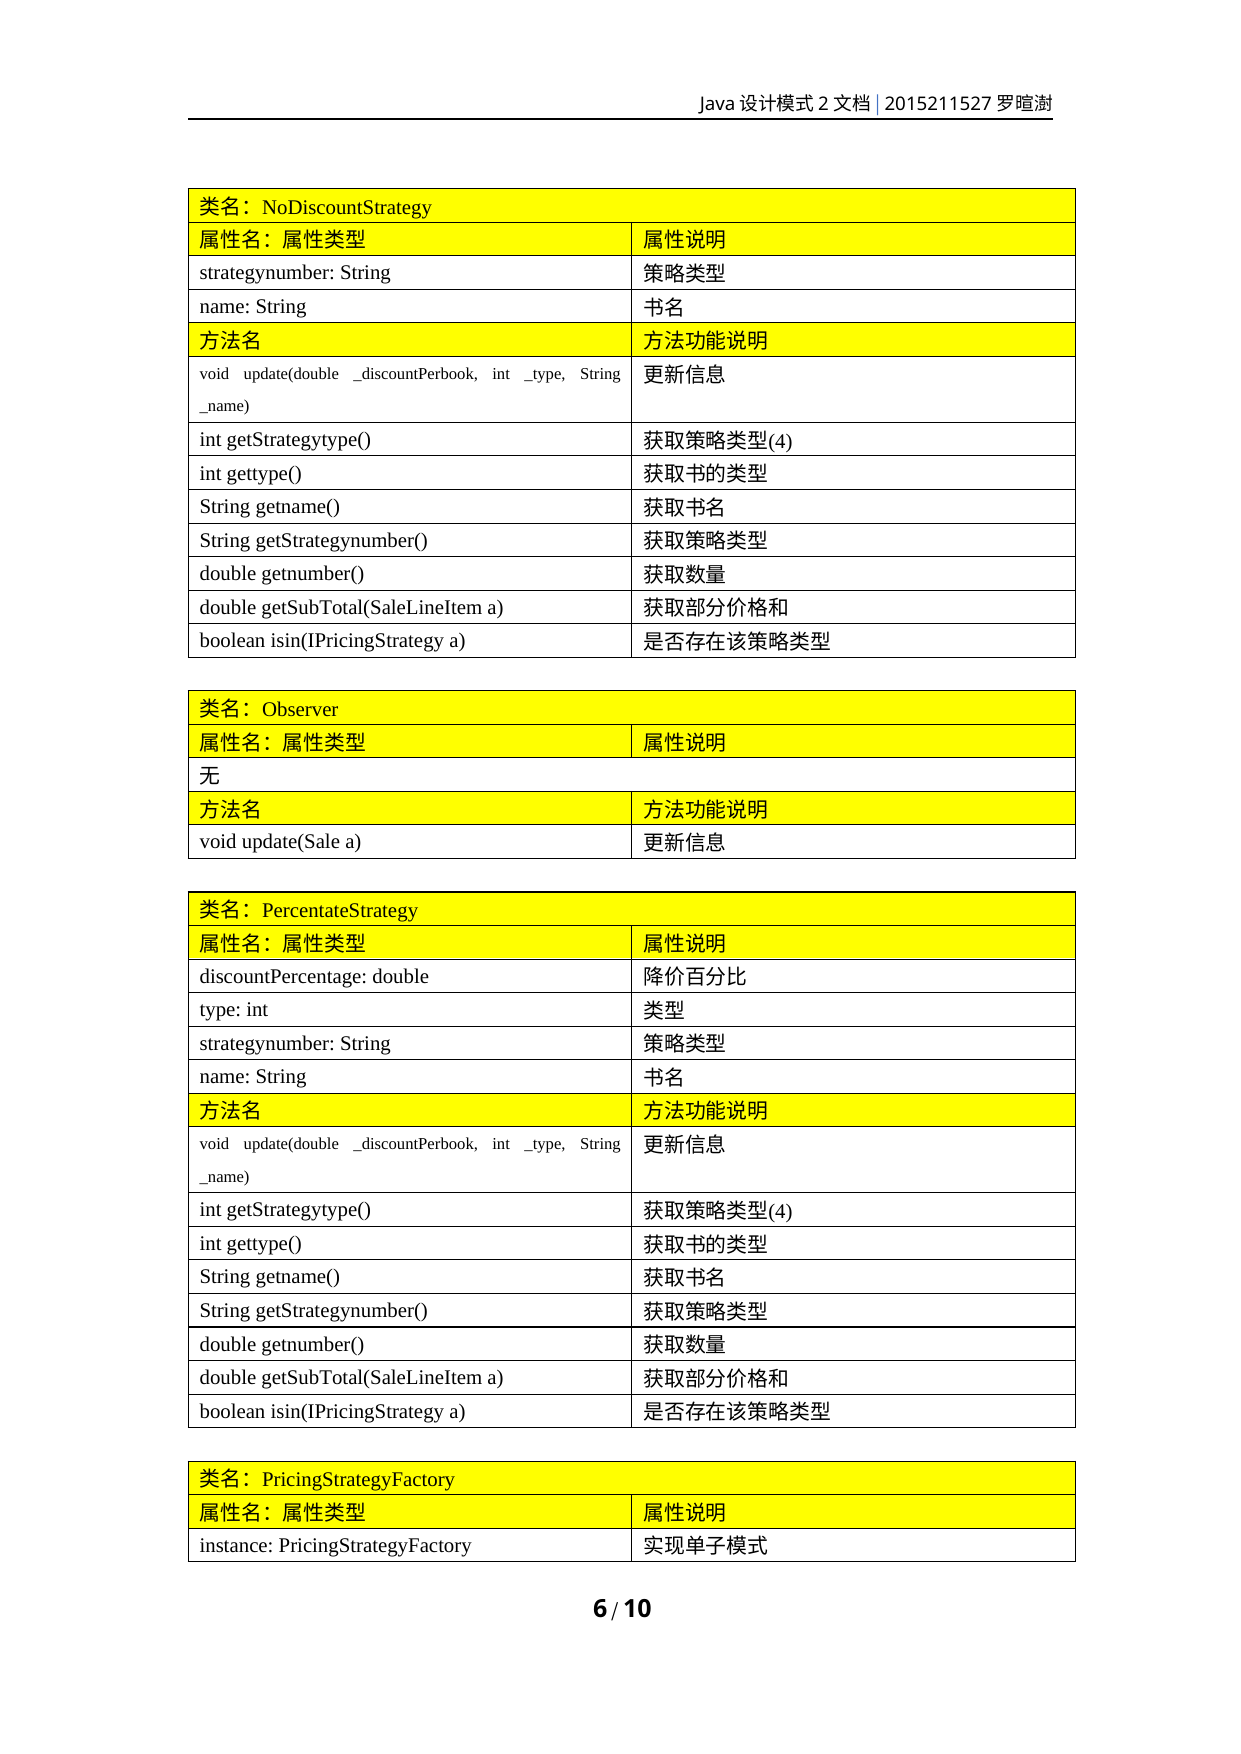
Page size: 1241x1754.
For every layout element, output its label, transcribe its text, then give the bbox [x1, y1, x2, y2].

table_cell 无 [189, 758, 1075, 791]
table_cell 更新信息 [632, 825, 1075, 858]
table_cell name: String [189, 1060, 631, 1093]
table_cell 获取部分价格和 [632, 1361, 1075, 1393]
table_cell String getStrategynumber() [189, 524, 631, 556]
table_cell double getSubTotal(SaleLineItem a) [189, 1361, 631, 1393]
table_cell strategynumber: String [189, 256, 631, 289]
table_cell double getSubTotal(SaleLineItem a) [189, 591, 631, 623]
table_header 类名：NoDiscountStrategy [189, 189, 1075, 222]
table_cell String getname() [189, 1260, 631, 1293]
table_cell 获取书的类型 [632, 1227, 1075, 1259]
table_cell 属性说明 [632, 926, 1075, 958]
table_cell int getStrategytype() [189, 1193, 631, 1226]
table_cell void update(double _discountPerbook, int _type, String _name) [189, 1127, 631, 1192]
table_cell 属性说明 [632, 223, 1075, 255]
table_cell 方法名 [189, 1094, 631, 1126]
table_cell int gettype() [189, 456, 631, 489]
table_cell instance: PricingStrategyFactory [189, 1529, 631, 1561]
table_cell 方法功能说明 [632, 1094, 1075, 1126]
table_cell 获取数量 [632, 1328, 1075, 1360]
table_cell 属性说明 [632, 725, 1075, 757]
table_cell 策略类型 [632, 256, 1075, 289]
table_cell 获取书名 [632, 1260, 1075, 1293]
table_cell 降价百分比 [632, 960, 1075, 992]
table_cell name: String [189, 290, 631, 322]
table_cell 获取策略类型(4) [632, 1193, 1075, 1226]
table_cell 获取部分价格和 [632, 591, 1075, 623]
table_cell String getStrategynumber() [189, 1294, 631, 1326]
table_cell 书名 [632, 290, 1075, 322]
table_cell boolean isin(IPricingStrategy a) [189, 624, 631, 657]
table_cell 获取书名 [632, 490, 1075, 522]
table_cell double getnumber() [189, 1328, 631, 1360]
table_cell 类型 [632, 993, 1075, 1026]
table_cell String getname() [189, 490, 631, 522]
table_cell double getnumber() [189, 557, 631, 589]
table_cell 实现单子模式 [632, 1529, 1075, 1561]
table_cell 属性名：属性类型 [189, 223, 631, 255]
table_cell 是否存在该策略类型 [632, 1395, 1075, 1427]
table_cell 更新信息 [632, 357, 1075, 422]
table_cell 属性名：属性类型 [189, 926, 631, 958]
table_cell 方法功能说明 [632, 323, 1075, 356]
table_cell void update(double _discountPerbook, int _type, String _name) [189, 357, 631, 422]
table_cell 更新信息 [632, 1127, 1075, 1192]
table_cell 策略类型 [632, 1027, 1075, 1059]
table_cell 获取书的类型 [632, 456, 1075, 489]
table_cell 获取策略类型(4) [632, 423, 1075, 455]
table_cell 获取策略类型 [632, 1294, 1075, 1326]
table_cell 获取策略类型 [632, 524, 1075, 556]
table_header 类名：PricingStrategyFactory [189, 1462, 1075, 1494]
table_cell 方法名 [189, 792, 631, 824]
table_cell strategynumber: String [189, 1027, 631, 1059]
table_cell int gettype() [189, 1227, 631, 1259]
table_header 类名：Observer [189, 691, 1075, 724]
table_cell 属性名：属性类型 [189, 725, 631, 757]
table_cell 方法功能说明 [632, 792, 1075, 824]
table_cell 书名 [632, 1060, 1075, 1093]
table_cell 属性说明 [632, 1495, 1075, 1528]
table_cell type: int [189, 993, 631, 1026]
table_cell 方法名 [189, 323, 631, 356]
table_cell void update(Sale a) [189, 825, 631, 858]
table_cell discountPercentage: double [189, 960, 631, 992]
table_cell boolean isin(IPricingStrategy a) [189, 1395, 631, 1427]
table_cell 是否存在该策略类型 [632, 624, 1075, 657]
table_cell int getStrategytype() [189, 423, 631, 455]
table_cell 属性名：属性类型 [189, 1495, 631, 1528]
table_header 类名：PercentateStrategy [189, 893, 1075, 925]
table_cell 获取数量 [632, 557, 1075, 589]
